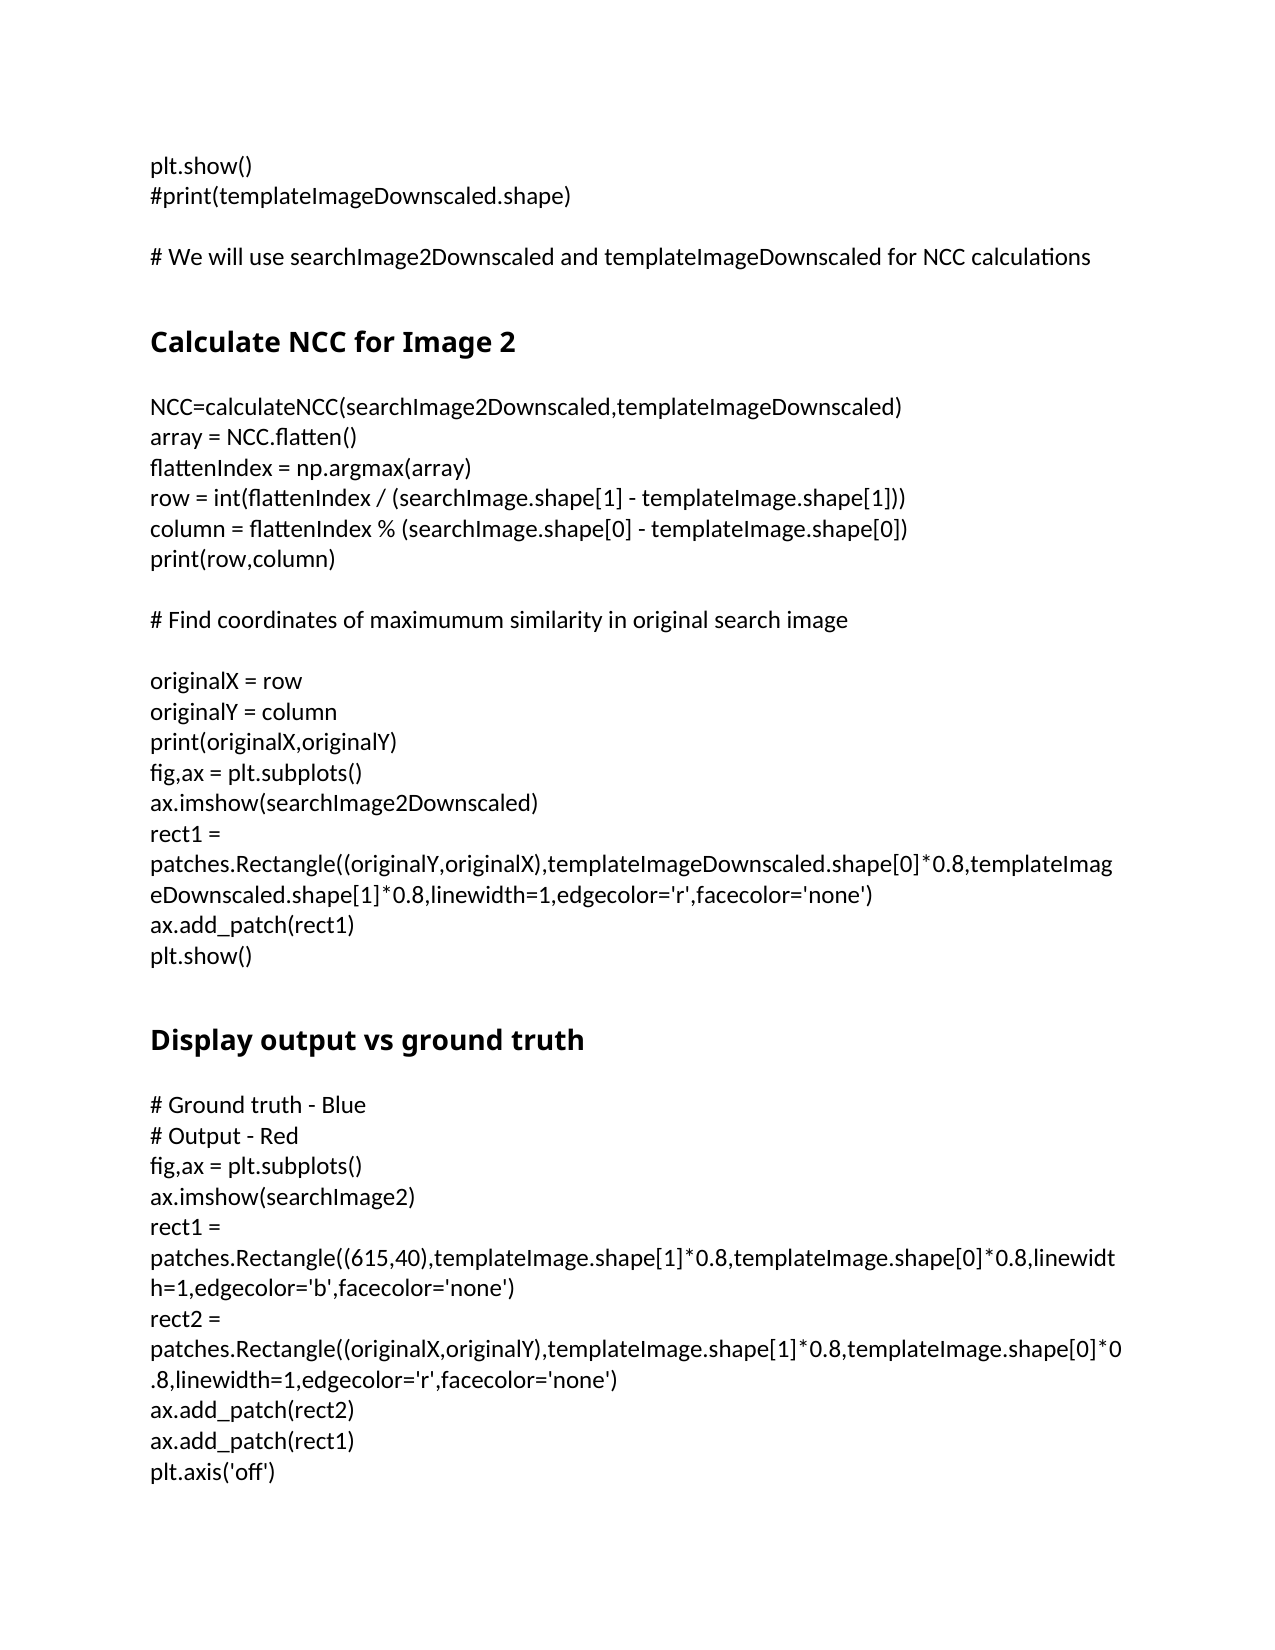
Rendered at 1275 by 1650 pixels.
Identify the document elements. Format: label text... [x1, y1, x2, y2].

text # Ground truth - Blue [150, 1089, 1125, 1120]
text column = flattenIndex % (searchImage.shape[0] - templateImage.shape[0]) [150, 513, 1125, 543]
text ax.imshow(searchImage2) [150, 1181, 1125, 1212]
text plt.axis('off') [150, 1456, 1125, 1486]
text plt.show() [150, 150, 1125, 181]
text # Output - Red [150, 1120, 1125, 1151]
text originalY = column [150, 696, 1125, 727]
text #print(templateImageDownscaled.shape) [150, 181, 1125, 211]
subtitle Calculate NCC for Image 2 [150, 322, 1125, 360]
text ax.add_patch(rect1) [150, 1425, 1125, 1456]
text NCC=calculateNCC(searchImage2Downscaled,templateImageDownscaled) [150, 391, 1125, 421]
text fig,ax = plt.subplots() [150, 757, 1125, 788]
text print(originalX,originalY) [150, 727, 1125, 757]
text rect1 = patches.Rectangle((originalY,originalX),templateImageDownscaled.shape[0]*0.8,templateImageDownscaled.shape[1]*0.8,linewidth=1,edgecolor='r',facecolor='none') [150, 818, 1125, 910]
text ax.add_patch(rect1) [150, 910, 1125, 940]
text print(row,column) [150, 543, 1125, 574]
text array = NCC.flatten() [150, 421, 1125, 452]
subtitle Display output vs ground truth [150, 1021, 1125, 1059]
text rect1 = patches.Rectangle((615,40),templateImage.shape[1]*0.8,templateImage.shape[0]*0.8,linewidth=1,edgecolor='b',facecolor='none') [150, 1212, 1125, 1303]
text ax.add_patch(rect2) [150, 1395, 1125, 1425]
text plt.show() [150, 940, 1125, 971]
text flattenIndex = np.argmax(array) [150, 452, 1125, 482]
text ax.imshow(searchImage2Downscaled) [150, 788, 1125, 818]
text # Find coordinates of maximumum similarity in original search image [150, 604, 1125, 635]
text # We will use searchImage2Downscaled and templateImageDownscaled for NCC calculations [150, 242, 1125, 272]
text rect2 = patches.Rectangle((originalX,originalY),templateImage.shape[1]*0.8,templateImage.shape[0]*0.8,linewidth=1,edgecolor='r',facecolor='none') [150, 1303, 1125, 1395]
text fig,ax = plt.subplots() [150, 1151, 1125, 1181]
text originalX = row [150, 666, 1125, 696]
text row = int(flattenIndex / (searchImage.shape[1] - templateImage.shape[1])) [150, 482, 1125, 513]
